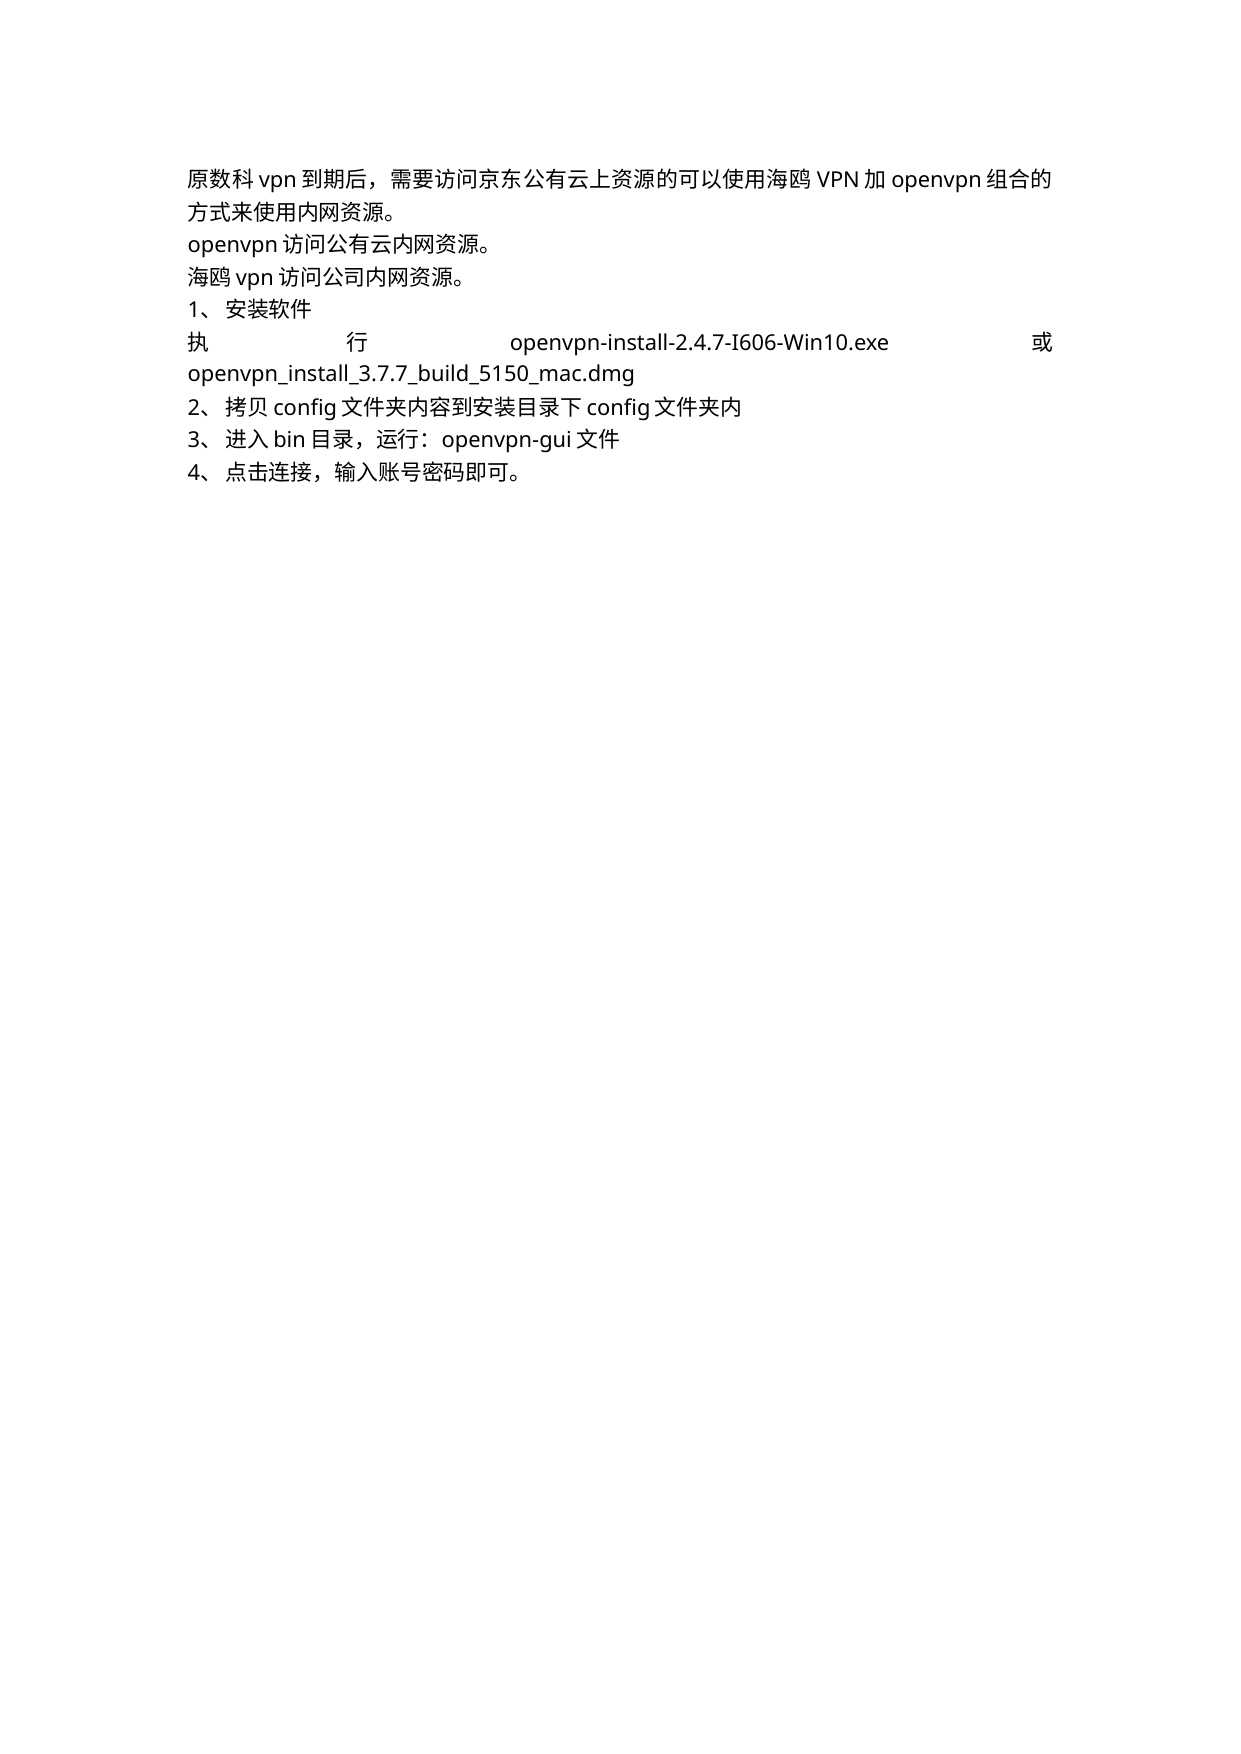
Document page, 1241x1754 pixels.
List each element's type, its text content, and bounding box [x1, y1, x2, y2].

text openvpn访问公有云内网资源。 [187, 227, 1053, 259]
list 安装软件 [187, 292, 1053, 324]
text 执行openvpn-install-2.4.7-I606-Win10.exe或openvpn_install_3.7.7_build_5150_mac.dmg [187, 324, 1053, 389]
list 进入bin目录，运行：openvpn-gui文件 [187, 422, 1053, 454]
list 拷贝config文件夹内容到安装目录下config文件夹内 [187, 389, 1053, 422]
text 原数科vpn到期后，需要访问京东公有云上资源的可以使用海鸥VPN加openvpn组合的方式来使用内网资源。 [187, 162, 1053, 227]
list 点击连接，输入账号密码即可。 [187, 454, 1053, 487]
text 海鸥vpn访问公司内网资源。 [187, 259, 1053, 292]
